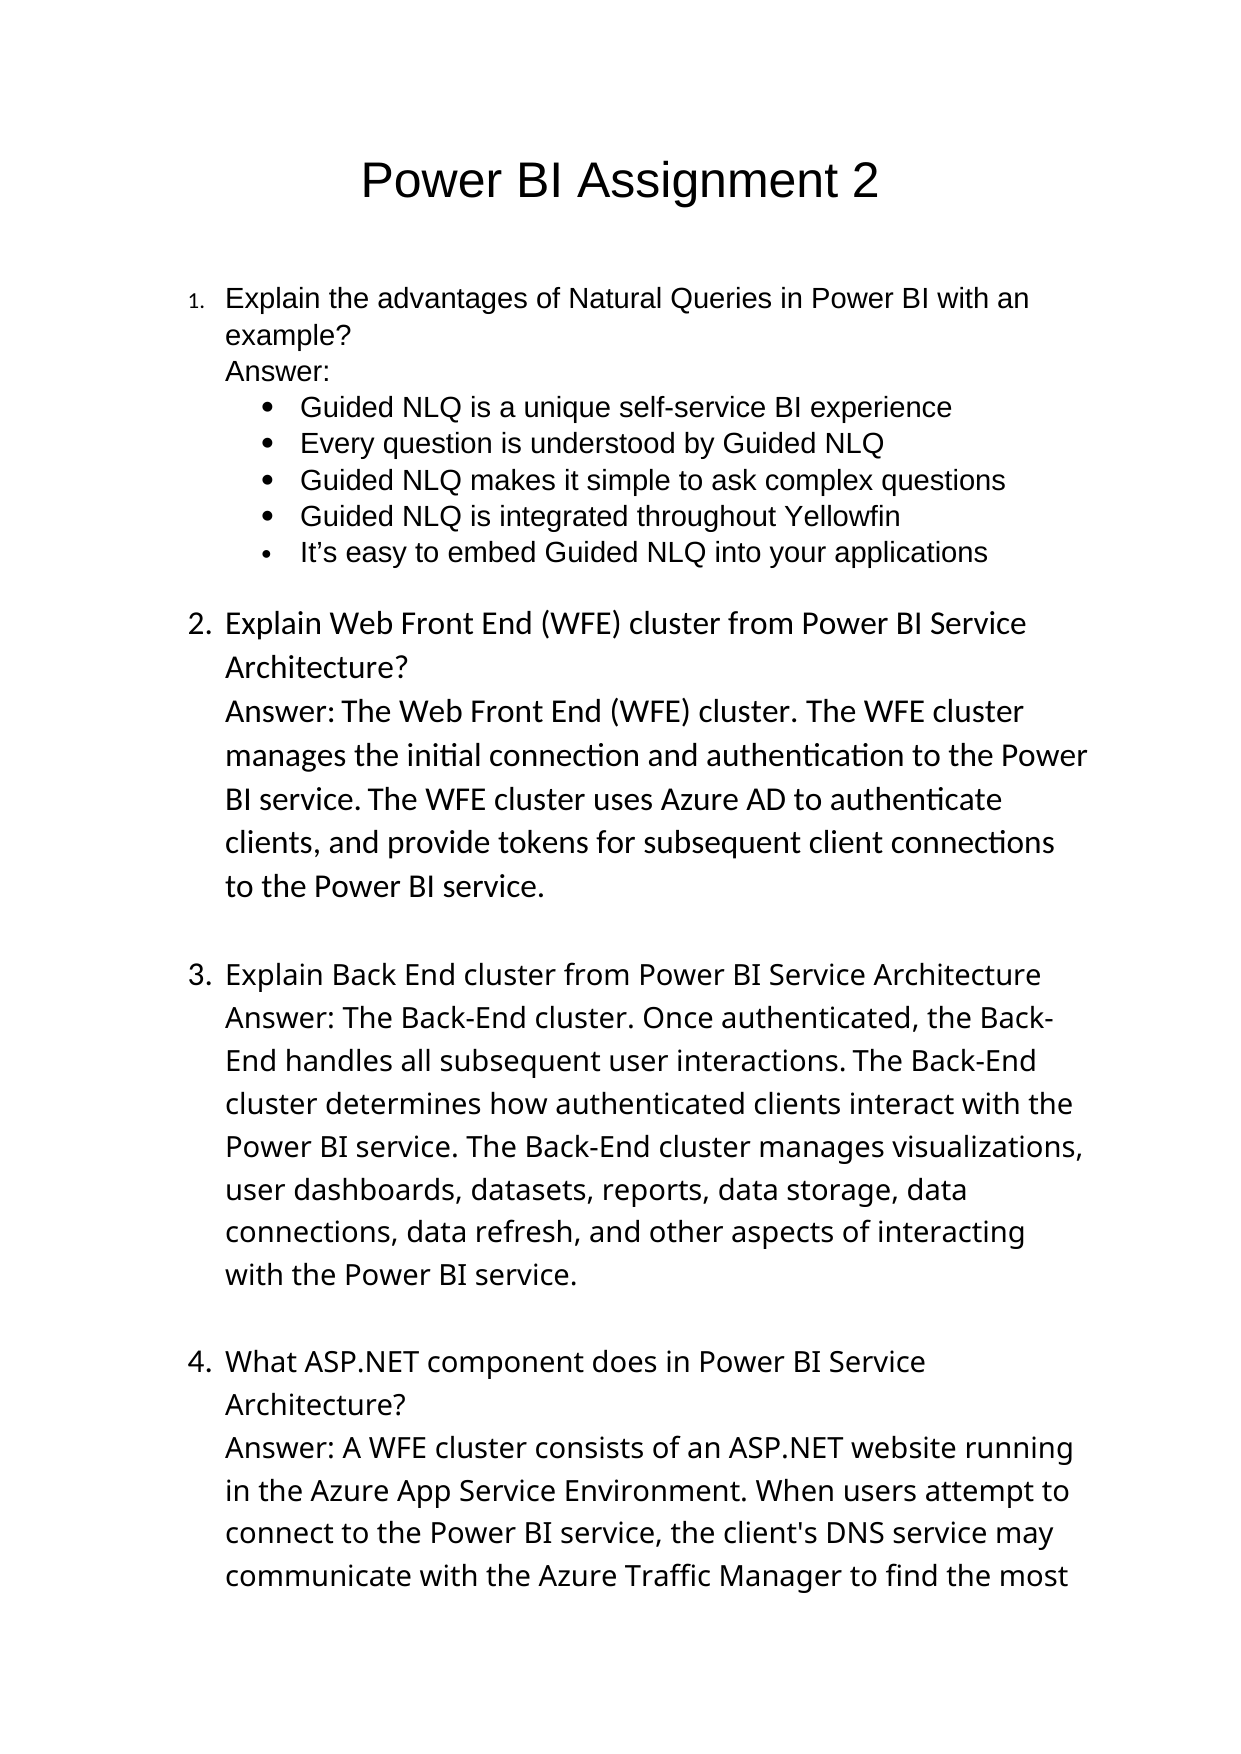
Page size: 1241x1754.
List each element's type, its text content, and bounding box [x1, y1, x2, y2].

list Answer: The Web Front End (WFE) cluster. The WFE cluster manages the initial connection and authentication to the Power BI service. The WFE cluster uses Azure AD to authenticate clients, and provide tokens for subsequent client connections to the Power BI service. [225, 690, 1090, 906]
list Guided NLQ is integrated throughout Yellowfin [262, 499, 1090, 533]
text Power BI Assignment 2 [150, 150, 1090, 207]
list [225, 1427, 1090, 1595]
list Every question is understood by Guided NLQ [262, 426, 1090, 460]
list It’s easy to embed Guided NLQ into your applications [262, 535, 1090, 569]
list Guided NLQ is a unique self-service BI experience [262, 390, 1090, 424]
list Explain the advantages of Natural Queries in Power BI with an example? [187, 282, 1090, 351]
list Answer: [225, 354, 1090, 387]
list Answer: The Back-End cluster. Once authenticated, the Back-End handles all subsequent user interactions. The Back-End cluster determines how authenticated clients interact with the Power BI service. The Back-End cluster manages visualizations, user dashboards, datasets, reports, data storage, data connections, data refresh, and other aspects of interacting with the Power BI service. [225, 998, 1090, 1294]
list Explain Web Front End (WFE) cluster from Power BI Service Architecture? [187, 602, 1090, 686]
list Guided NLQ makes it simple to ask complex questions [262, 463, 1090, 496]
list What ASP.NET component does in Power BI Service Architecture? [187, 1340, 1090, 1424]
list Explain Back End cluster from Power BI Service Architecture [187, 953, 1090, 994]
